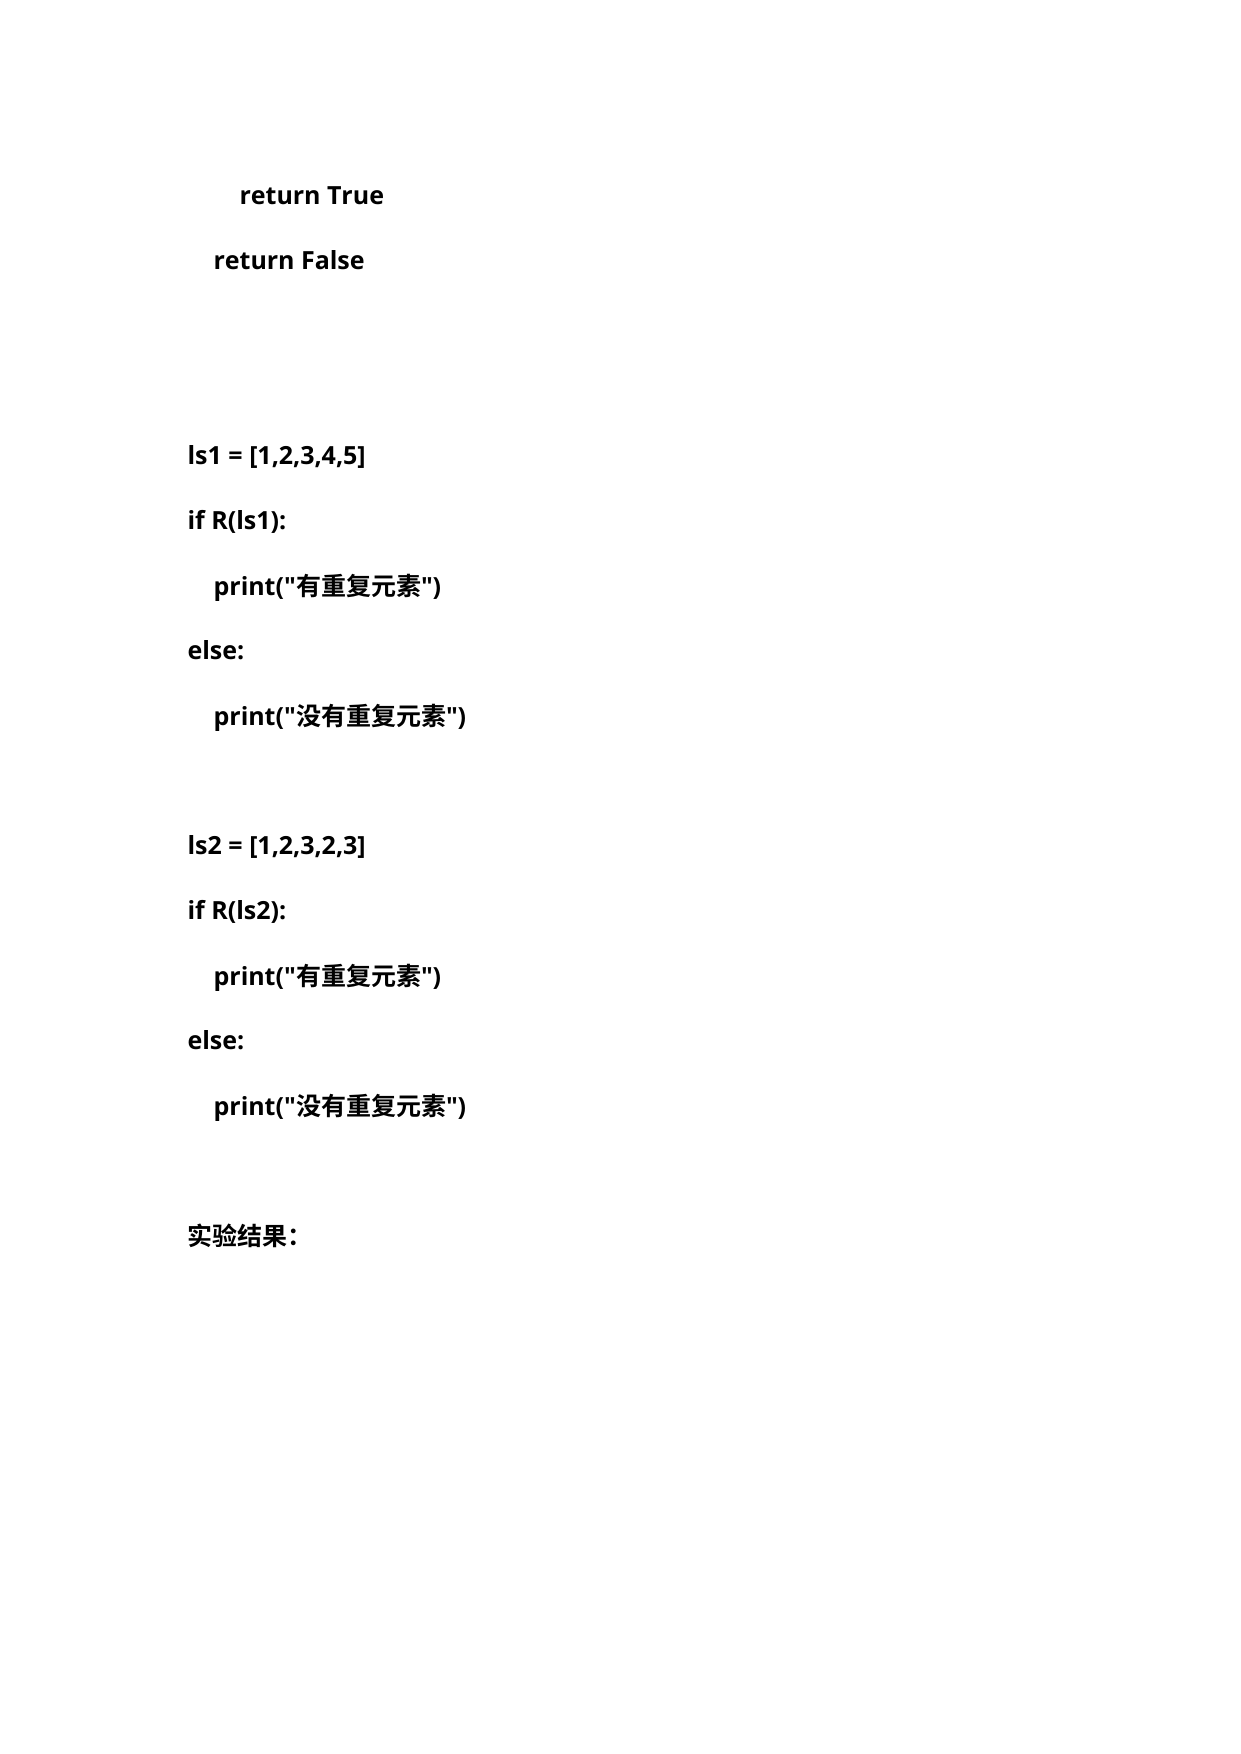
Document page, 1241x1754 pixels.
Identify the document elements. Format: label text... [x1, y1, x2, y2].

text print("没有重复元素") [187, 1072, 1053, 1137]
text return False [187, 227, 1053, 292]
text print("有重复元素") [187, 552, 1053, 617]
text ls1 = [1,2,3,4,5] [187, 422, 1053, 487]
text if R(ls1): [187, 487, 1053, 552]
text print("有重复元素") [187, 942, 1053, 1007]
text if R(ls2): [187, 877, 1053, 942]
text 实验结果： [187, 1202, 1053, 1267]
text ls2 = [1,2,3,2,3] [187, 812, 1053, 877]
text else: [187, 1007, 1053, 1072]
text print("没有重复元素") [187, 682, 1053, 747]
text else: [187, 617, 1053, 682]
text return True [187, 162, 1053, 227]
